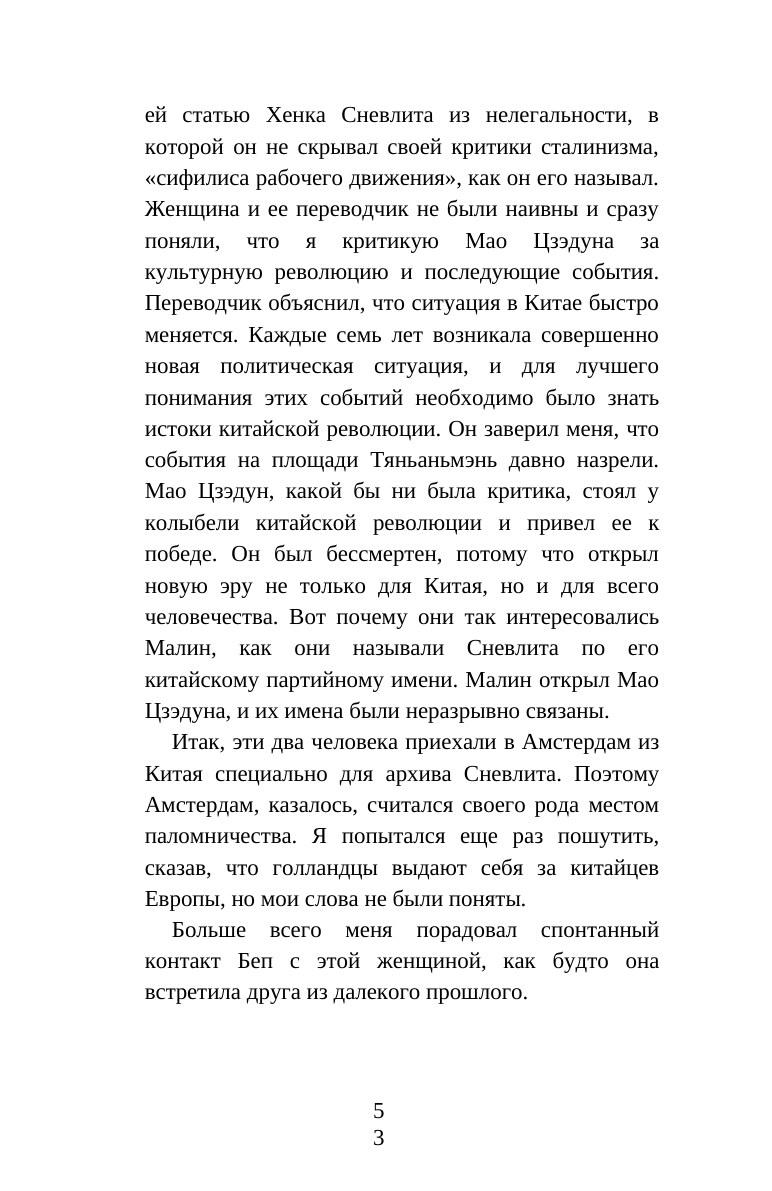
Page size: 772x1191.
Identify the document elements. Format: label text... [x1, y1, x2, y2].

text Больше всего меня порадовал спонтанный контакт Беп с этой женщиной, как будто она встретила друга из далекого прошлого. [144, 917, 660, 1004]
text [144, 101, 660, 723]
text Итак, эти два человека приехали в Амстердам из Китая специально для архива Сневлита. Поэтому Амстердам, казалось, считался своего рода местом паломничества. Я попытался еще раз пошутить, сказав, что голландцы выдают себя за китайцев Европы, но мои слова не были поняты. [144, 728, 660, 912]
